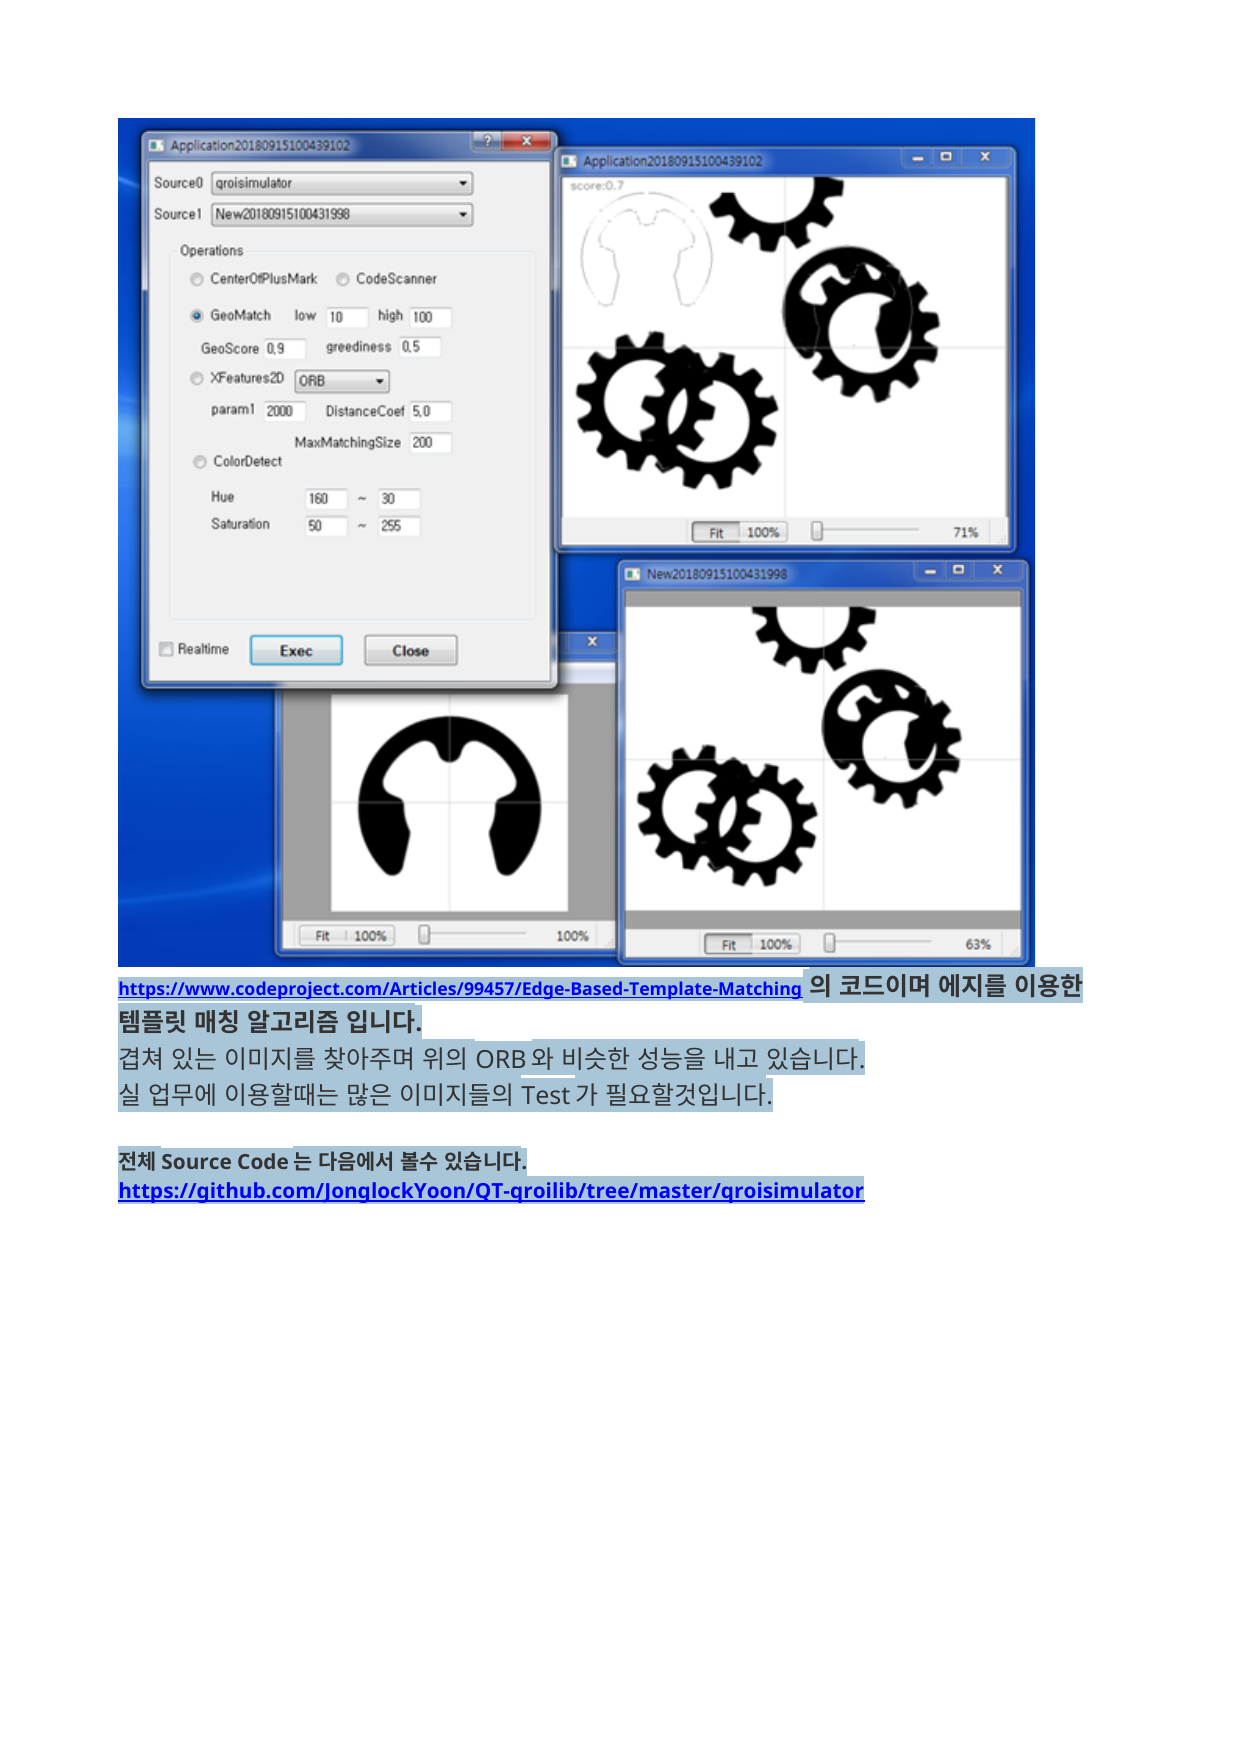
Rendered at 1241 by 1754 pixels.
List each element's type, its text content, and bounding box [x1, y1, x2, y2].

text https://www.codeproject.com/Articles/99457/Edge-Based-Template-Matching 의 코드이며 에지를 이용한 템플릿 매칭 알고리즘 입니다. 겹쳐 있는 이미지를 찾아주며 위의 ORB와 비슷한 성능을 내고 있습니다. 실 업무에 이용할때는 많은 이미지들의 Test가 필요할것입니다. 전체 Source Code는 다음에서 볼수 있습니다. https://github.com/JonglockYoon/QT-qroilib/tree/master/qroisimulator [118, 967, 1122, 1204]
picture [118, 118, 1036, 967]
